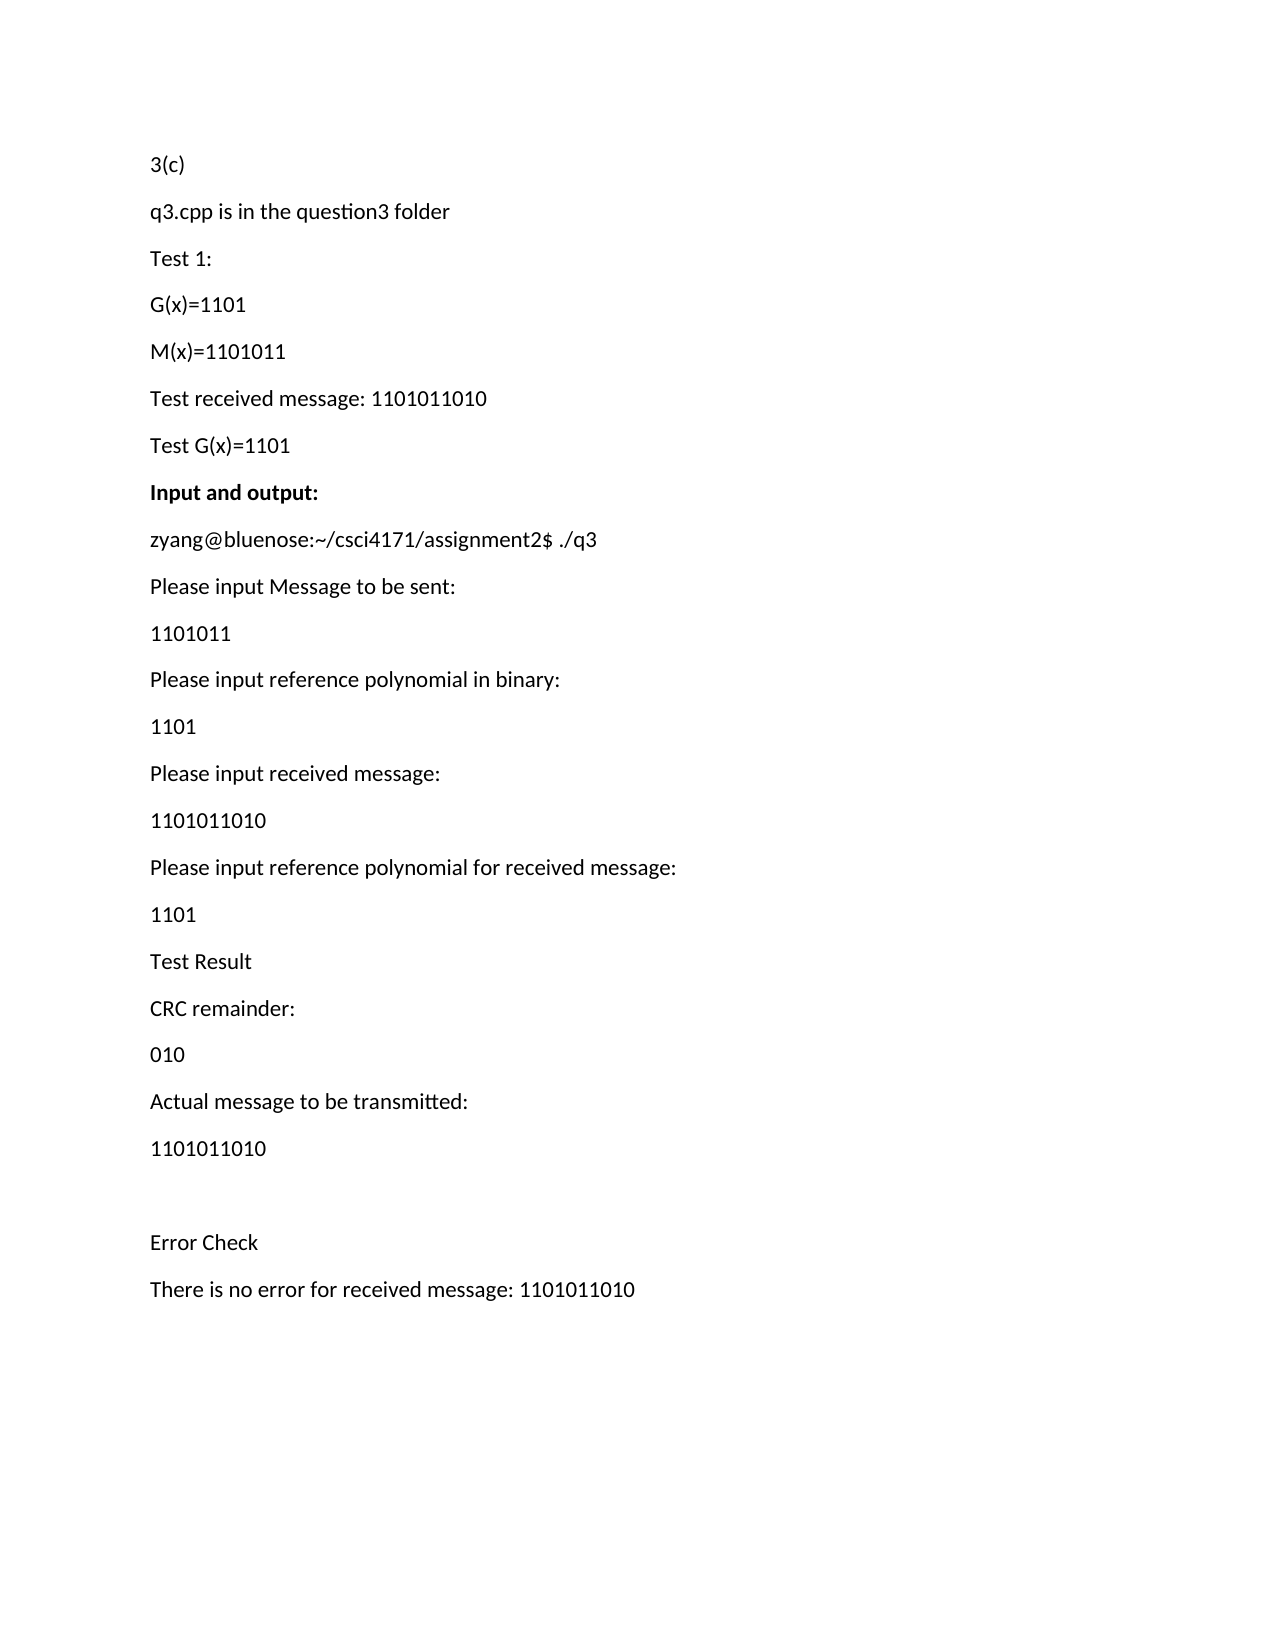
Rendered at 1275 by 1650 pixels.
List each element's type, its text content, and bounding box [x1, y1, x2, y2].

text 3(c) [150, 150, 1125, 178]
text M(x)=1101011 [150, 337, 1125, 366]
text Actual message to be transmitted: [150, 1087, 1125, 1116]
text Test 1: [150, 244, 1125, 272]
text Error Check [150, 1228, 1125, 1256]
text Please input received message: [150, 759, 1125, 787]
text q3.cpp is in the question3 folder [150, 197, 1125, 225]
text Test G(x)=1101 [150, 431, 1125, 459]
text Test received message: 1101011010 [150, 384, 1125, 412]
text Please input reference polynomial for received message: [150, 853, 1125, 881]
text 1101011010 [150, 806, 1125, 834]
text 1101 [150, 900, 1125, 928]
text 010 [150, 1041, 1125, 1069]
text Test Result [150, 947, 1125, 975]
text Input and output: [150, 478, 1125, 506]
text zyang@bluenose:~/csci4171/assignment2$ ./q3 [150, 525, 1125, 553]
text CRC remainder: [150, 994, 1125, 1022]
text 1101011010 [150, 1134, 1125, 1162]
text Please input Message to be sent: [150, 572, 1125, 600]
text There is no error for received message: 1101011010 [150, 1275, 1125, 1303]
text 1101 [150, 712, 1125, 741]
text 1101011 [150, 619, 1125, 647]
text G(x)=1101 [150, 291, 1125, 319]
text Please input reference polynomial in binary: [150, 666, 1125, 694]
